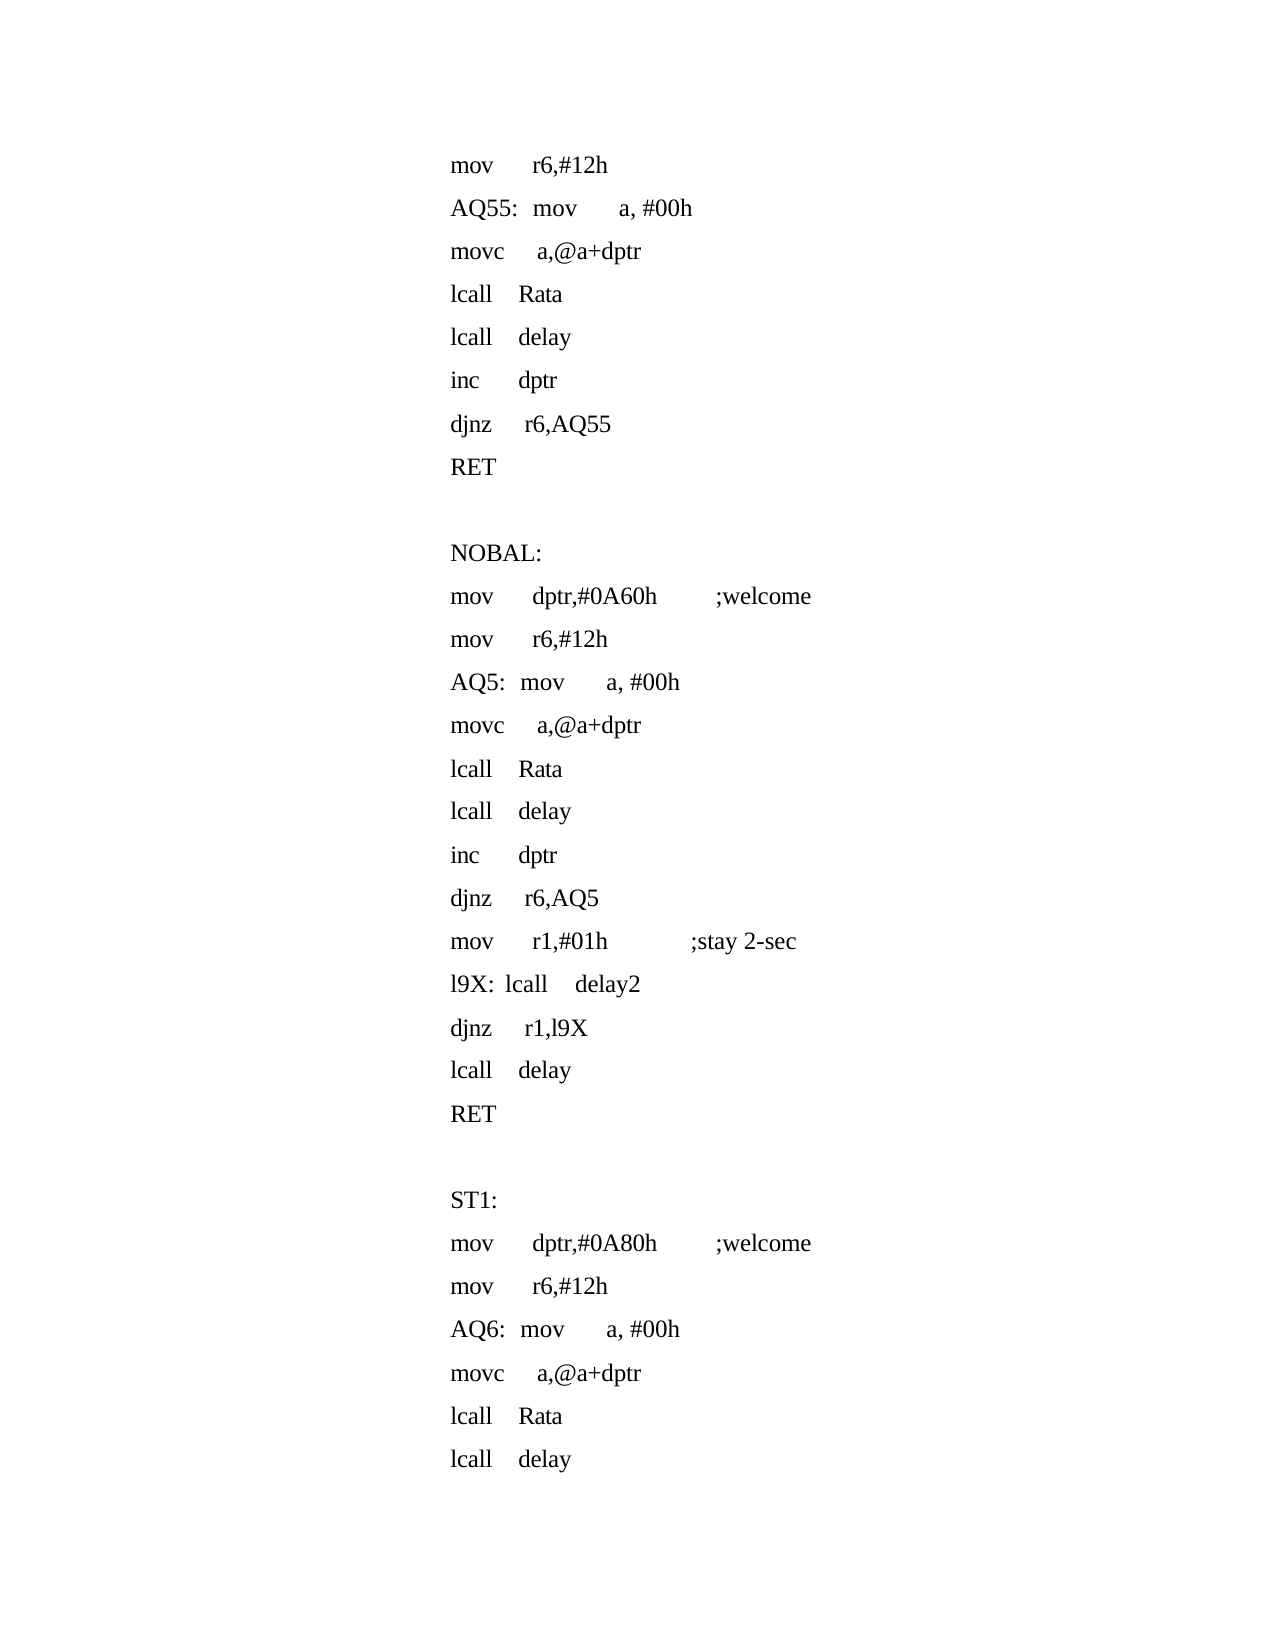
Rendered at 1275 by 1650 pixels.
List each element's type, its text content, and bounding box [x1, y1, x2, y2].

text lcall delay [450, 797, 1210, 826]
text ST1: [450, 1185, 1210, 1214]
text AQ55: mov a, #00h movc a,@a+dptr [450, 193, 693, 265]
text lcall delay RET [450, 1056, 572, 1127]
text mov dptr,#0A60h ;welcome mov r6,#12h [450, 581, 813, 653]
text AQ6: mov a, #00h movc a,@a+dptr lcall Rata [450, 1314, 680, 1429]
text mov dptr,#0A80h ;welcome mov r6,#12h [450, 1228, 813, 1300]
text mov r6,#12h [450, 150, 1210, 179]
text djnz r6,AQ55 RET [450, 409, 613, 481]
text djnz r1,l9X [450, 1013, 1210, 1041]
text lcall delay [450, 322, 1210, 351]
text lcall delay [450, 1444, 1210, 1473]
text djnz r6,AQ5 [450, 883, 1210, 912]
text inc dptr [450, 365, 1210, 394]
text inc dptr [450, 840, 1210, 869]
text NOBAL: [450, 538, 1210, 567]
text mov r1,#01h ;stay 2-sec l9X: lcall delay2 [450, 926, 797, 998]
text AQ5: mov a, #00h movc a,@a+dptr lcall Rata [450, 667, 680, 782]
text lcall Rata [450, 279, 1210, 308]
